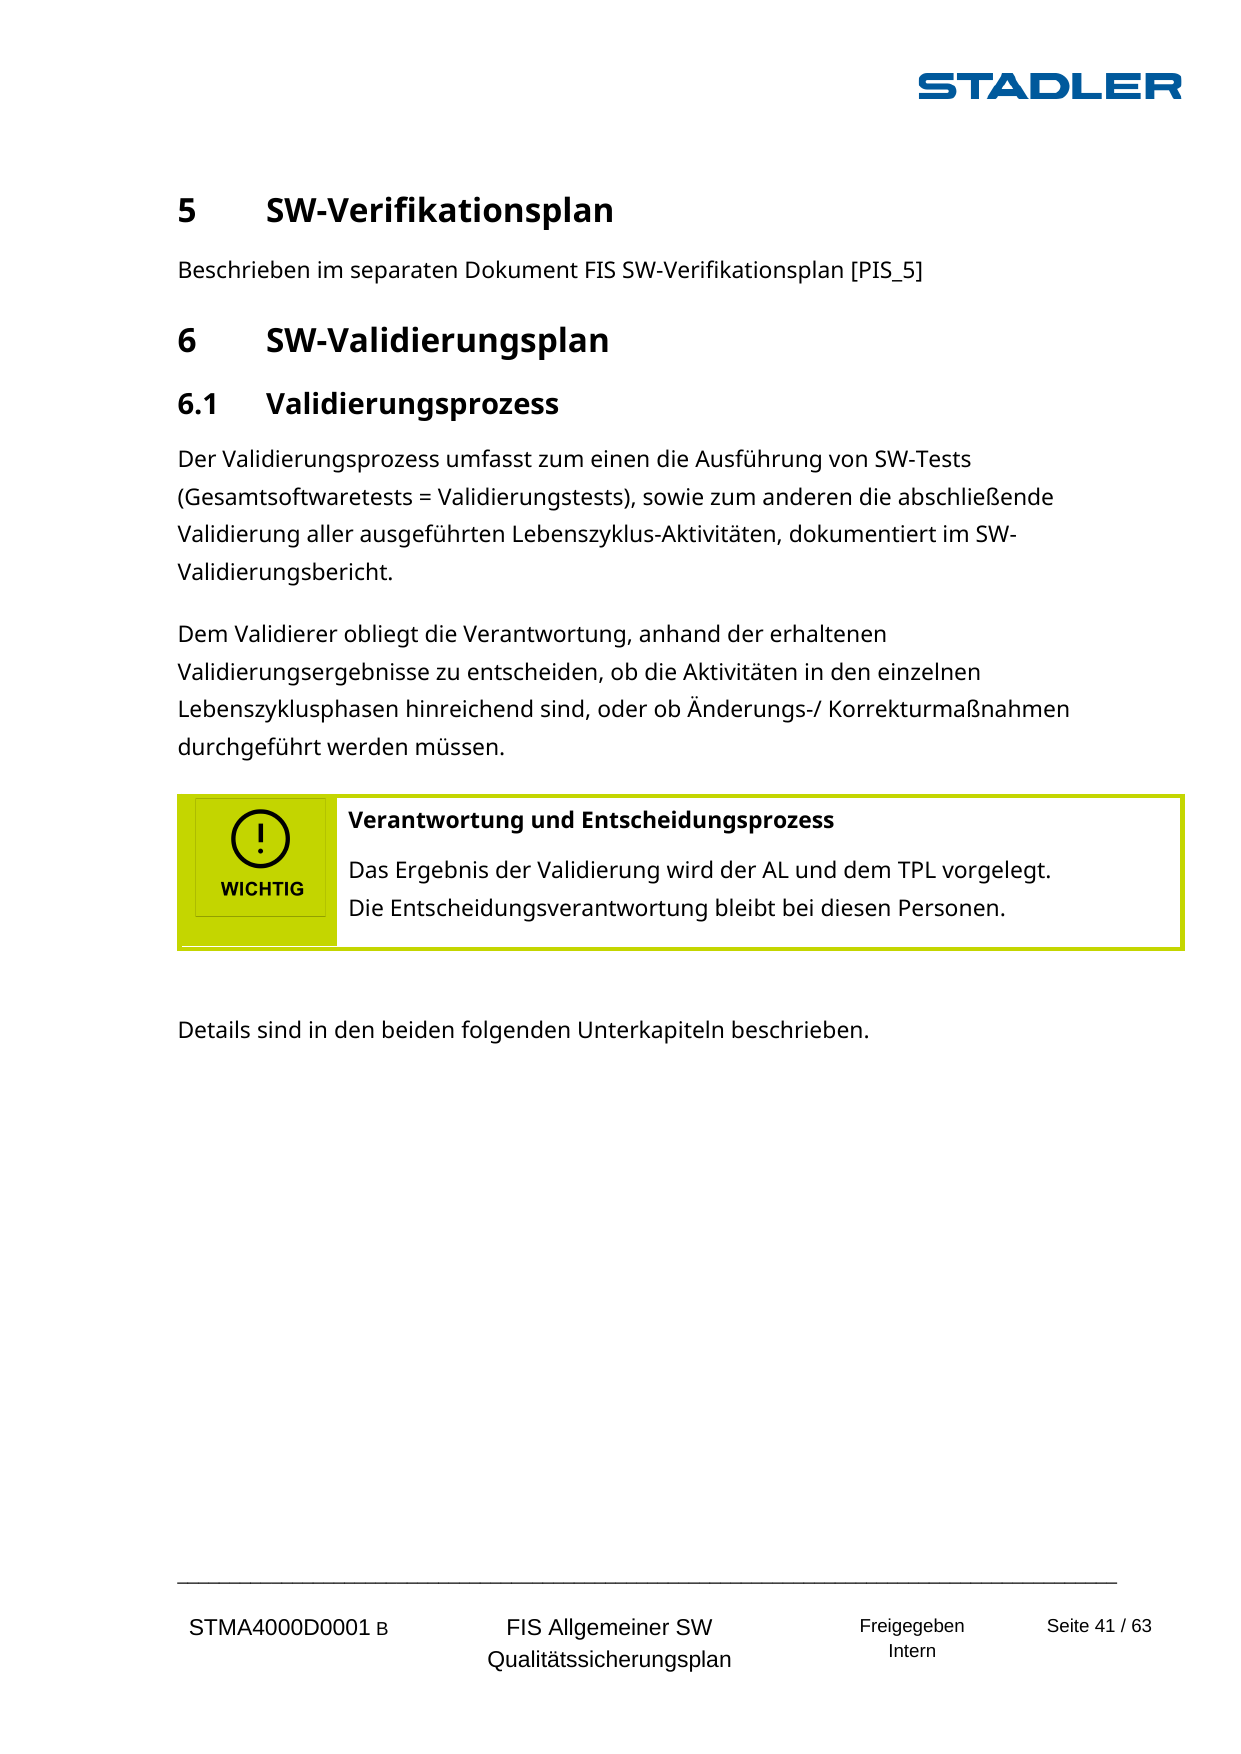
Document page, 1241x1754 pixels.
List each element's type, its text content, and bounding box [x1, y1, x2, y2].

subtitle SW-Verifikationsplan [177, 187, 1122, 232]
table_header Verantwortung und Entscheidungsprozess Das Ergebnis der Validierung wird der AL und dem TPL vorgelegt. Die Entscheidungsverantwortung bleibt bei diesen Personen. [337, 798, 1180, 946]
picture [918, 73, 1182, 99]
subtitle SW-Validierungsplan [177, 316, 1122, 362]
text Details sind in den beiden folgenden Unterkapiteln beschrieben. [177, 1014, 1122, 1045]
text Dem Validierer obliegt die Verantwortung, anhand der erhaltenen Validierungsergebnisse zu entscheiden, ob die Aktivitäten in den einzelnen Lebenszyklusphasen hinreichend sind, oder ob Änderungs-/ Korrekturmaßnahmen durchgeführt werden müssen. [177, 618, 1122, 762]
subtitle Validierungsprozess [177, 383, 1122, 423]
text Beschrieben im separaten Dokument FIS SW-Verifikationsplan [PIS_5] [177, 254, 1122, 285]
text Der Validierungsprozess umfasst zum einen die Ausführung von SW-Tests (Gesamtsoftwaretests = Validierungstests), sowie zum anderen die abschließende Validierung aller ausgeführten Lebenszyklus-Aktivitäten, dokumentiert im SW-Validierungsbericht. [177, 443, 1122, 587]
table_header [182, 798, 337, 946]
picture [195, 798, 326, 917]
